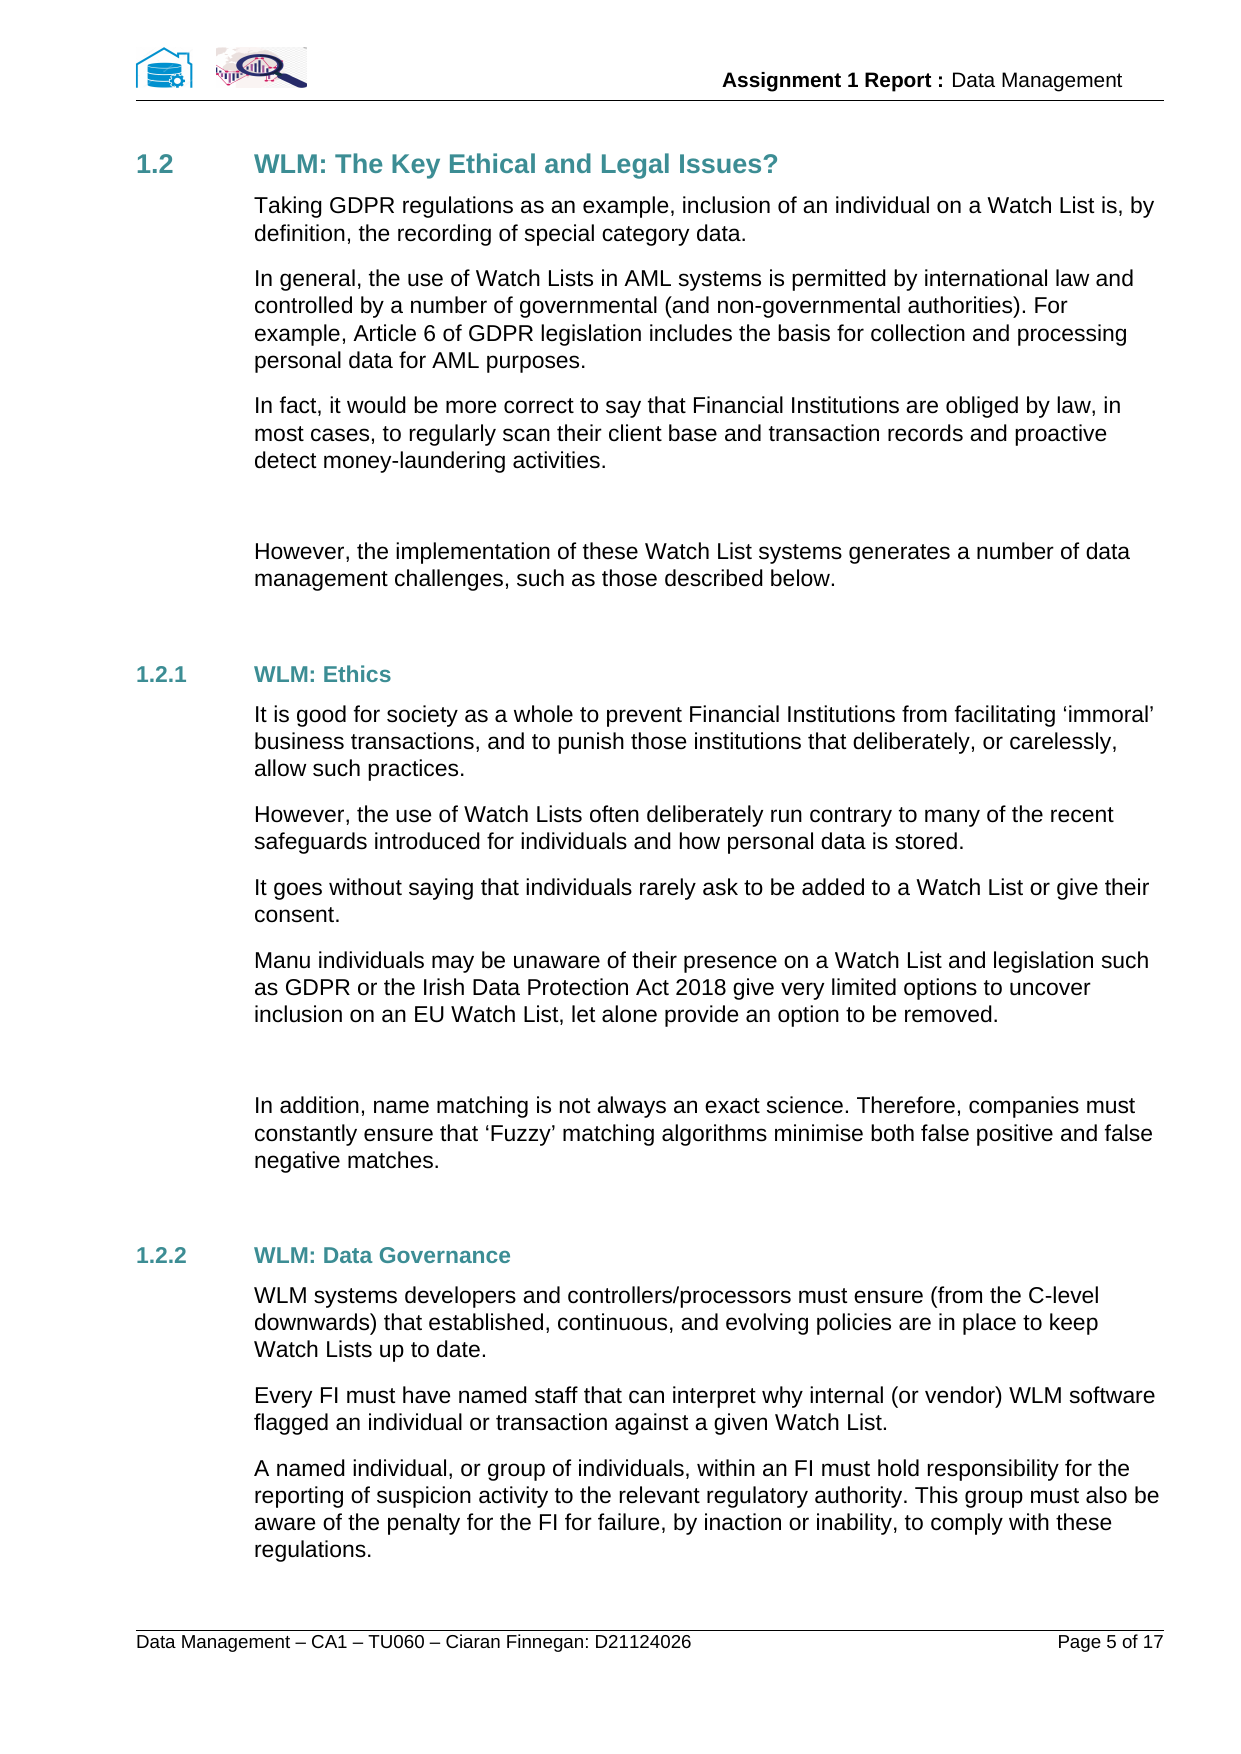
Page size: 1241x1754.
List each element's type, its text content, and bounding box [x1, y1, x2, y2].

text Manu individuals may be unaware of their presence on a Watch List and legislation such as GDPR or the Irish Data Protection Act 2018 give very limited options to uncover inclusion on an EU Watch List, let alone provide an option to be removed. [254, 946, 1163, 1027]
text It is good for society as a whole to prevent Financial Institutions from facilitating ‘immoral’ business transactions, and to punish those institutions that deliberately, or carelessly, allow such practices. [254, 700, 1163, 781]
text In general, the use of Watch Lists in AML systems is permitted by international law and controlled by a number of governmental (and non-governmental authorities). For example, Article 6 of GDPR legislation includes the basis for collection and processing personal data for AML purposes. [254, 265, 1163, 373]
text Every FI must have named staff that can interpret why internal (or vendor) WLM software flagged an individual or transaction against a given Watch List. [254, 1381, 1163, 1436]
picture [138, 51, 190, 88]
text In fact, it would be more correct to say that Financial Institutions are obliged by law, in most cases, to regularly scan their client base and transaction records and proactive detect money-laundering activities. [254, 392, 1163, 473]
text It goes without saying that individuals rarely ask to be added to a Watch List or give their consent. [254, 873, 1163, 927]
text Taking GDPR regulations as an example, inclusion of an individual on a Watch List is, by definition, the recording of special category data. [254, 192, 1163, 246]
text WLM systems developers and controllers/processors must ensure (from the C-level downwards) that established, continuous, and evolving policies are in place to keep Watch Lists up to date. [254, 1281, 1163, 1363]
picture [166, 47, 193, 63]
subtitle WLM: Ethics [136, 661, 1163, 688]
picture [216, 47, 307, 88]
text A named individual, or group of individuals, within an FI must hold responsibility for the reporting of suspicion activity to the relevant regulatory authority. This group must also be aware of the penalty for the FI for failure, by inaction or inability, to comply with these regulations. [254, 1454, 1163, 1563]
subtitle WLM: The Key Ethical and Legal Issues? [136, 148, 1163, 179]
text However, the implementation of these Watch List systems generates a number of data management challenges, such as those described below. [254, 538, 1163, 592]
picture [135, 47, 162, 63]
text In addition, name matching is not always an exact science. Therefore, companies must constantly ensure that ‘Fuzzy’ matching algorithms minimise both false positive and false negative matches. [254, 1092, 1163, 1173]
subtitle WLM: Data Governance [136, 1242, 1163, 1269]
text However, the use of Watch Lists often deliberately run contrary to many of the recent safeguards introduced for individuals and how personal data is stored. [254, 800, 1163, 854]
